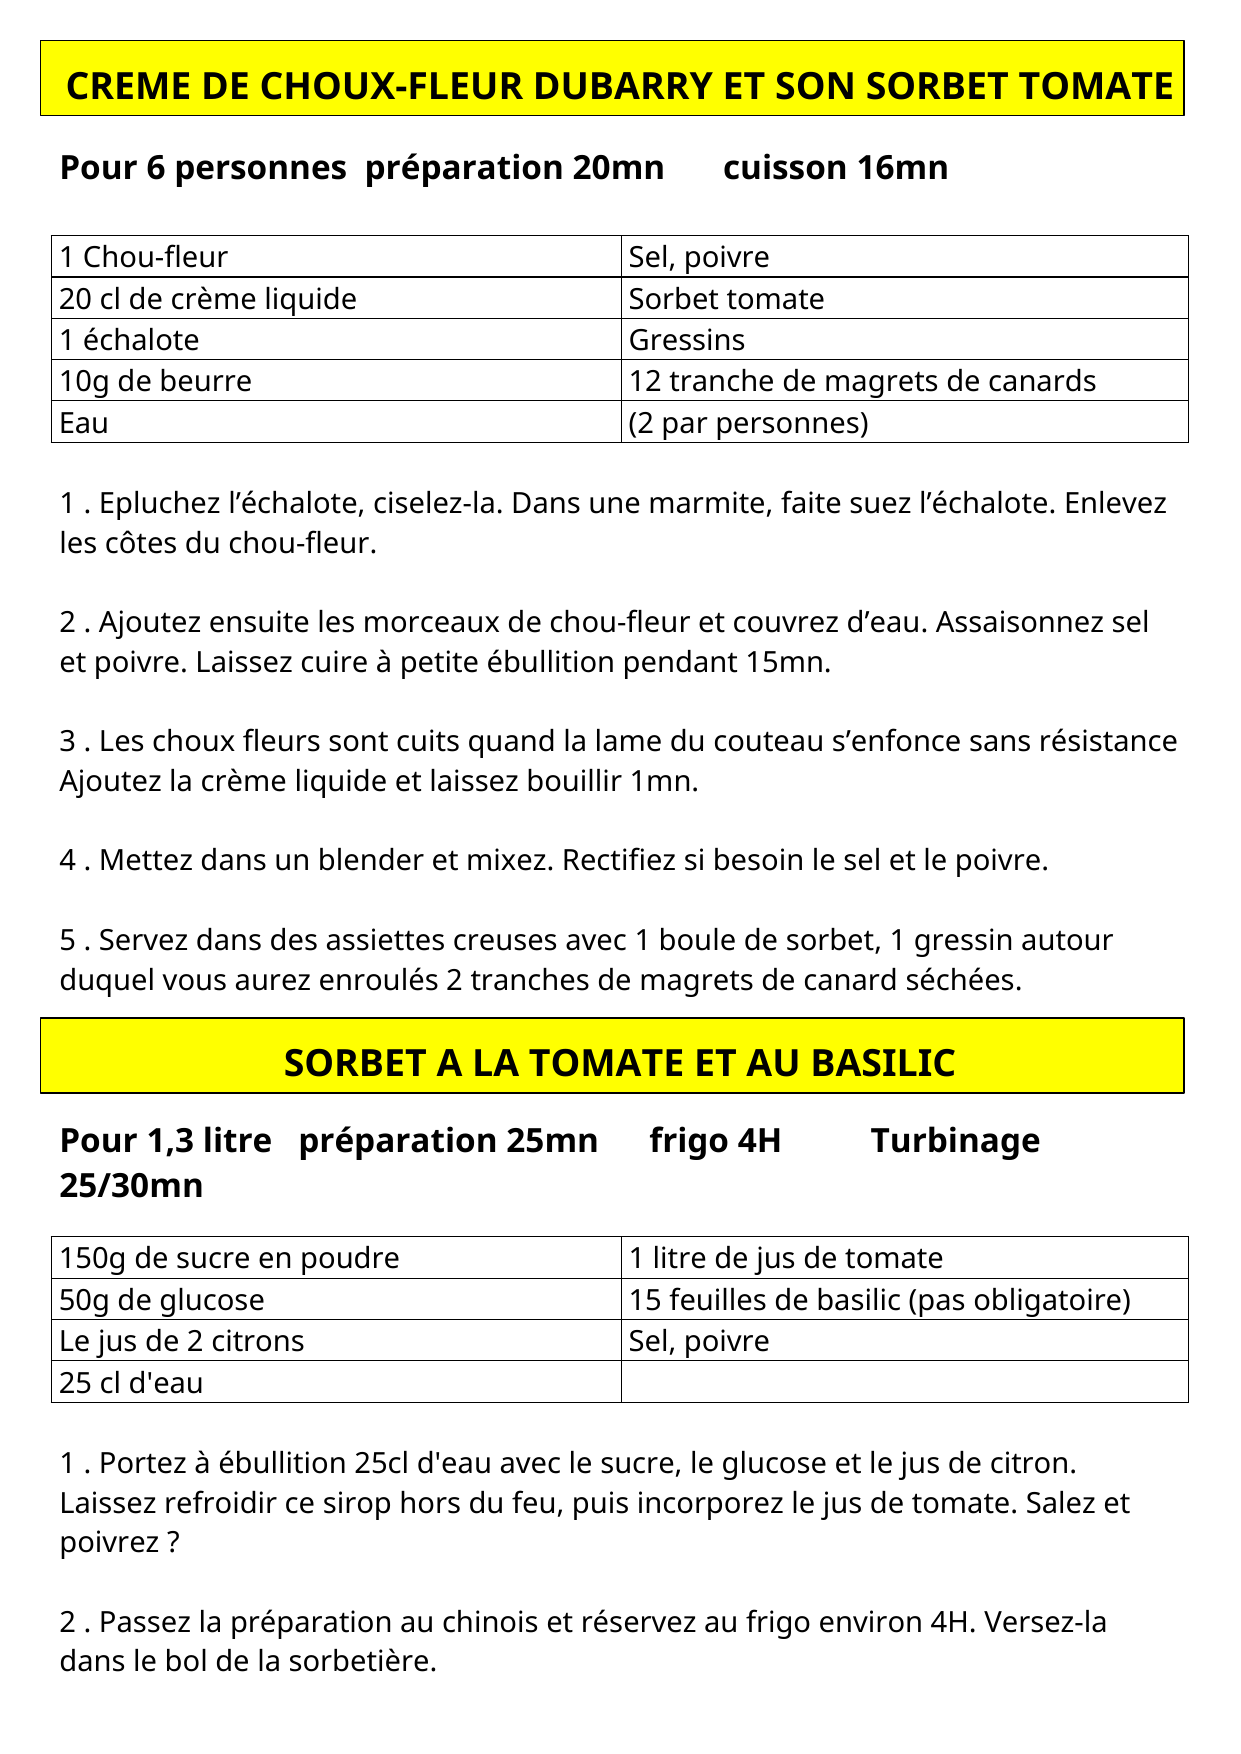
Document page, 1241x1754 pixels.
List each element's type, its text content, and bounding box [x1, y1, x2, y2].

text Pour 6 personnes préparation 20mn cuisson 16mn [59, 144, 1181, 189]
table_cell 25 cl d'eau [52, 1361, 621, 1402]
text 1 . Portez à ébullition 25cl d'eau avec le sucre, le glucose et le jus de citron. Laissez refroidir ce sirop hors du feu, puis incorporez le jus de tomate. Salez et poivrez ? [59, 1442, 1181, 1561]
table_cell Sorbet tomate [622, 278, 1188, 318]
table_cell 20 cl de crème liquide [52, 278, 621, 318]
text 4 . Mettez dans un blender et mixez. Rectifiez si besoin le sel et le poivre. [59, 840, 1181, 879]
table_header Sel, poivre [622, 236, 1188, 276]
text 3 . Les choux fleurs sont cuits quand la lame du couteau s’enfonce sans résistance Ajoutez la crème liquide et laissez bouillir 1mn. [59, 721, 1181, 800]
table_cell 15 feuilles de basilic (pas obligatoire) [622, 1279, 1188, 1319]
table_cell 50g de glucose [52, 1279, 621, 1319]
text 2 . Passez la préparation au chinois et réservez au frigo environ 4H. Versez-la dans le bol de la sorbetière. [59, 1601, 1181, 1680]
table_cell Le jus de 2 citrons [52, 1320, 621, 1360]
table_cell (2 par personnes) [622, 401, 1188, 442]
table_cell 10g de beurre [52, 360, 621, 400]
text 5 . Servez dans des assiettes creuses avec 1 boule de sorbet, 1 gressin autour duquel vous aurez enroulés 2 tranches de magrets de canard séchées. [59, 919, 1181, 998]
subtitle CREME DE CHOUX-FLEUR DUBARRY ET SON SORBET TOMATE [59, 59, 1181, 110]
subtitle SORBET A LA TOMATE ET AU BASILIC [59, 1037, 1181, 1088]
table_header 1 litre de jus de tomate [622, 1237, 1188, 1277]
text 2 . Ajoutez ensuite les morceaux de chou-fleur et couvrez d’eau. Assaisonnez sel et poivre. Laissez cuire à petite ébullition pendant 15mn. [59, 602, 1181, 681]
table_cell Eau [52, 401, 621, 442]
table_cell 1 échalote [52, 319, 621, 359]
table_header 150g de sucre en poudre [52, 1237, 621, 1277]
table_cell Sel, poivre [622, 1320, 1188, 1360]
table_cell [622, 1361, 1188, 1402]
text Pour 1,3 litre préparation 25mn frigo 4H Turbinage 25/30mn [59, 1117, 1181, 1207]
table_header 1 Chou-fleur [52, 236, 621, 276]
table_cell Gressins [622, 319, 1188, 359]
text 1 . Epluchez l’échalote, ciselez-la. Dans une marmite, faite suez l’échalote. Enlevez les côtes du chou-fleur. [59, 482, 1181, 562]
table_cell 12 tranche de magrets de canards séchés [622, 360, 1188, 400]
